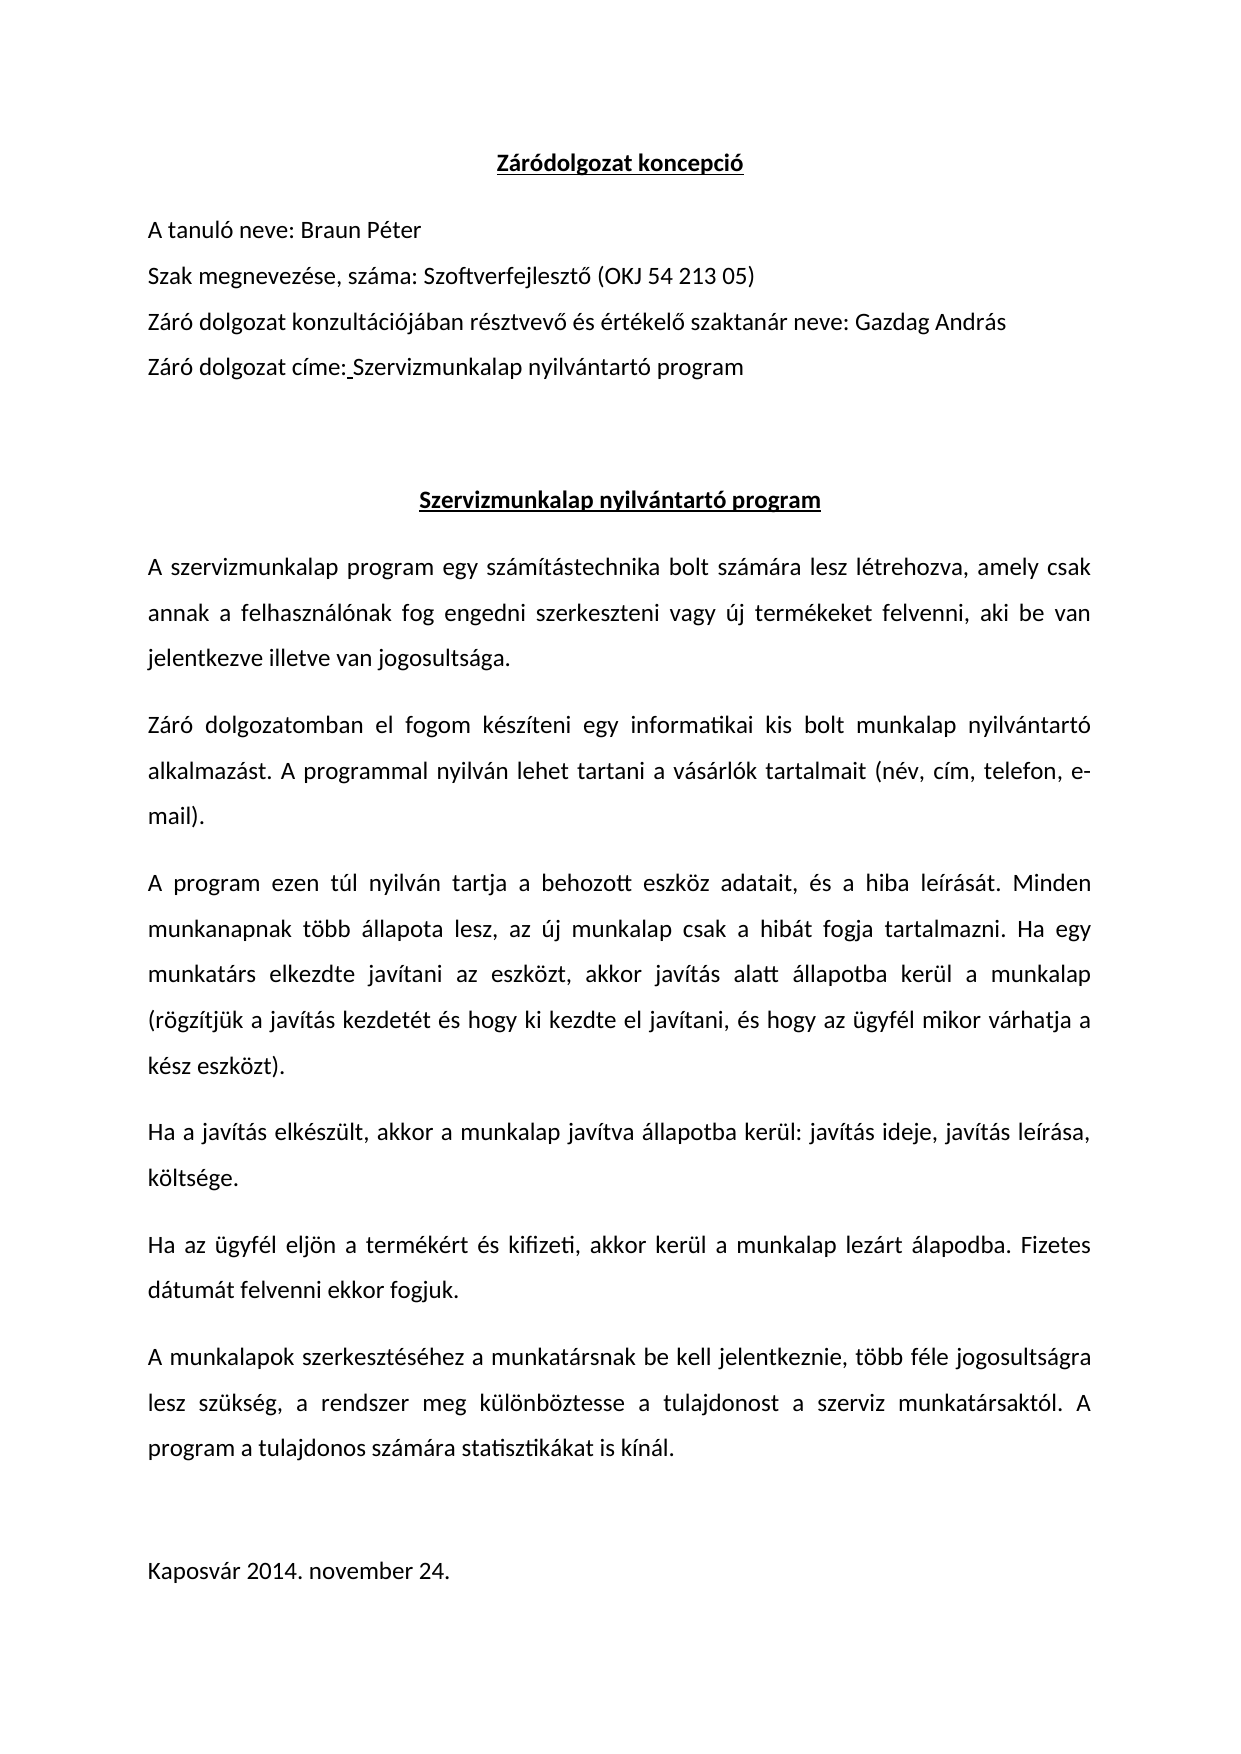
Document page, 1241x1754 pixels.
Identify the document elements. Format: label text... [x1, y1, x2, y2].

text Ha a javítás elkészült, akkor a munkalap javítva állapotba kerül: javítás ideje, javítás leírása, költsége. [148, 1117, 1093, 1193]
text A munkalapok szerkesztéséhez a munkatársnak be kell jelentkeznie, több féle jogosultságra lesz szükség, a rendszer meg különböztesse a tulajdonost a szerviz munkatársaktól. A program a tulajdonos számára statisztikákat is kínál. [148, 1341, 1093, 1463]
text Záródolgozat koncepció [148, 148, 1093, 178]
text Ha az ügyfél eljön a termékért és kifizeti, akkor kerül a munkalap lezárt álapodba. Fizetes dátumát felvenni ekkor fogjuk. [148, 1229, 1093, 1305]
text A szervizmunkalap program egy számítástechnika bolt számára lesz létrehozva, amely csak annak a felhasználónak fog engedni szerkeszteni vagy új termékeket felvenni, aki be van jelentkezve illetve van jogosultsága. [148, 551, 1093, 673]
text Szervizmunkalap nyilvántartó program [148, 484, 1093, 515]
text Kaposvár 2014. november 24. [148, 1555, 1093, 1586]
text A program ezen túl nyilván tartja a behozott eszköz adatait, és a hiba leírását. Minden munkanapnak több állapota lesz, az új munkalap csak a hibát fogja tartalmazni. Ha egy munkatárs elkezdte javítani az eszközt, akkor javítás alatt állapotba kerül a munkalap (rögzítjük a javítás kezdetét és hogy ki kezdte el javítani, és hogy az ügyfél mikor várhatja a kész eszközt). [148, 867, 1093, 1081]
text A tanuló neve: Braun Péter Szak megnevezése, száma: Szoftverfejlesztő (OKJ 54 213 05) Záró dolgozat konzultációjában résztvevő és értékelő szaktanár neve: Gazdag András Záró dolgozat címe: Szervizmunkalap nyilvántartó program [148, 214, 1093, 382]
text Záró dolgozatomban el fogom készíteni egy informatikai kis bolt munkalap nyilvántartó alkalmazást. A programmal nyilván lehet tartani a vásárlók tartalmait (név, cím, telefon, e-mail). [148, 709, 1093, 831]
